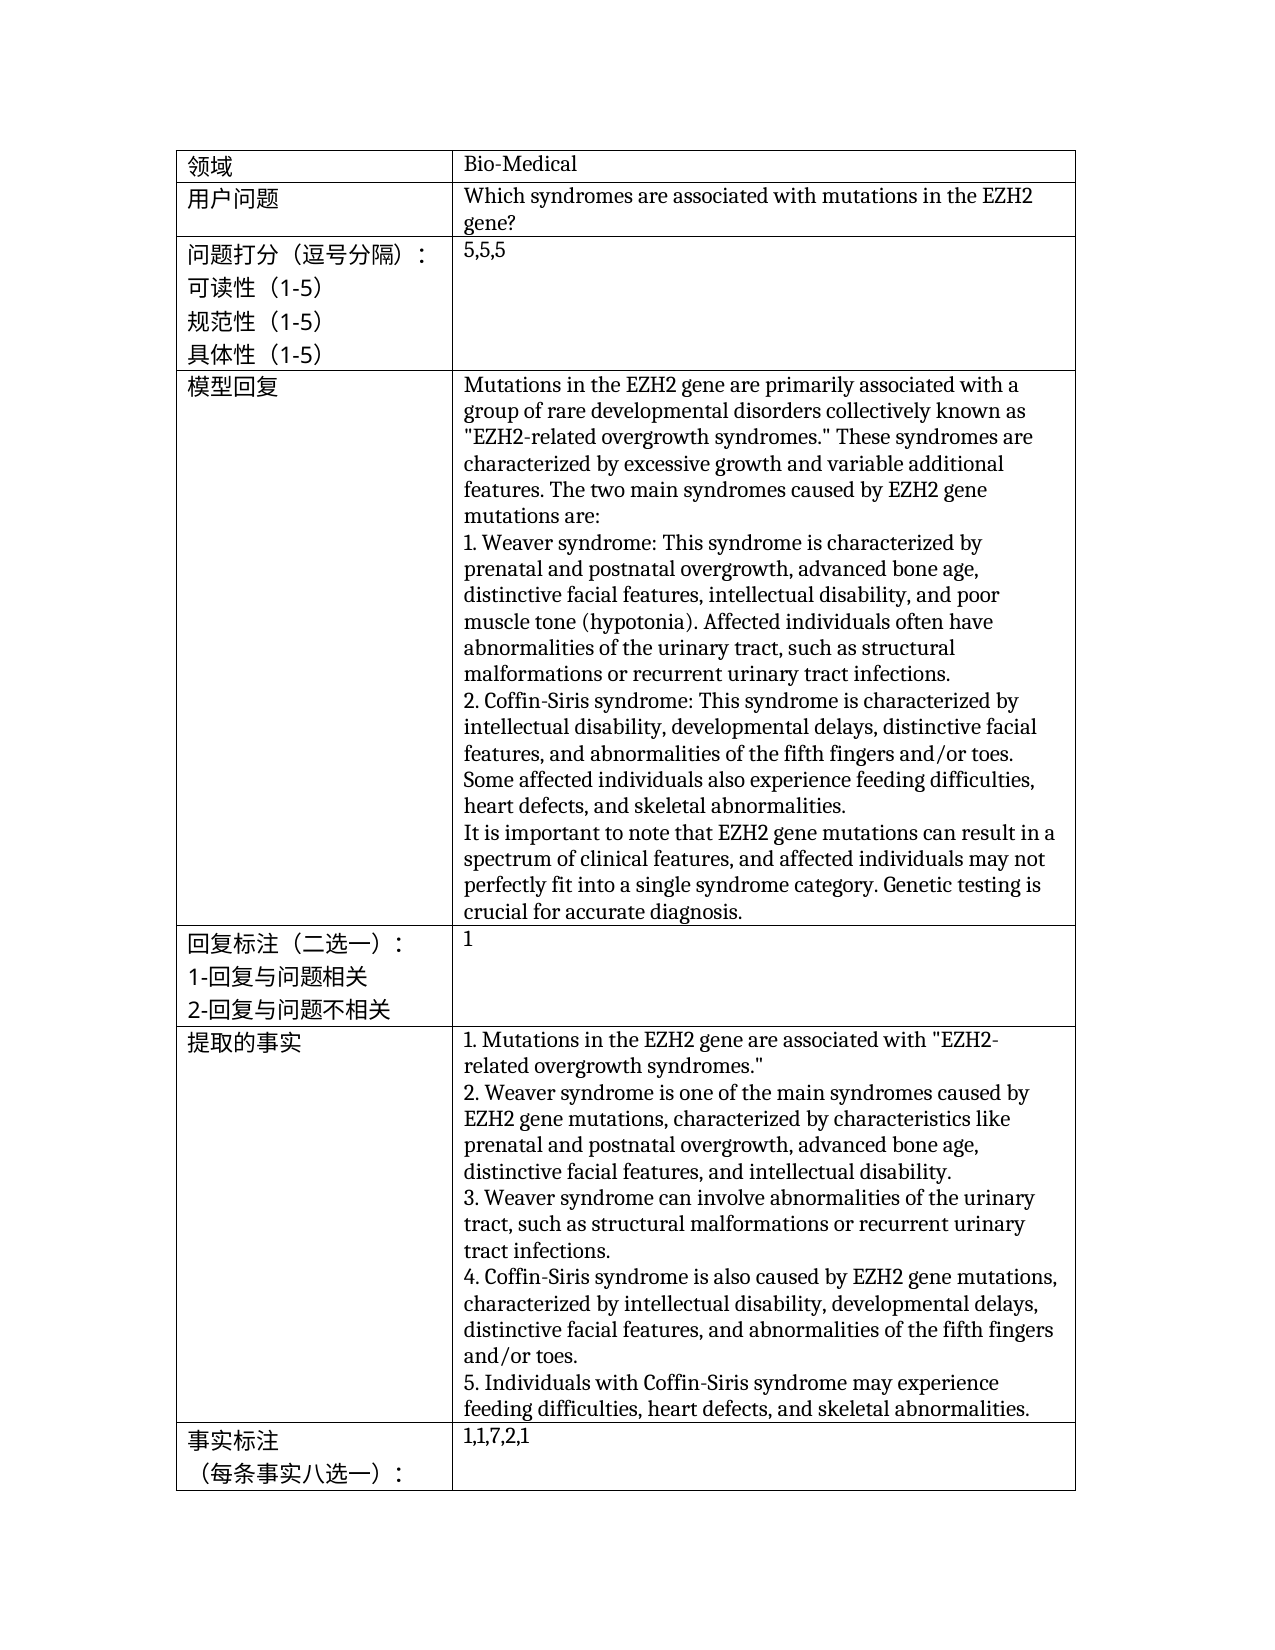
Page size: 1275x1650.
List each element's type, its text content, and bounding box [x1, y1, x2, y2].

table_cell 领域 [177, 151, 452, 182]
table_cell 提取的事实 [177, 1027, 452, 1422]
table_cell Which syndromes are associated with mutations in the EZH2 gene? [453, 183, 1075, 236]
table_cell Mutations in the EZH2 gene are primarily associated with a group of rare developmental disorders collectively known as "EZH2-related overgrowth syndromes." These syndromes are characterized by excessive growth and variable additional features. The two main syndromes caused by EZH2 gene mutations are: 1. Weaver syndrome: This syndrome is characterized by prenatal and postnatal overgrowth, advanced bone age, distinctive facial features, intellectual disability, and poor muscle tone (hypotonia). Affected individuals often have abnormalities of the urinary tract, such as structural malformations or recurrent urinary tract infections. 2. Coffin-Siris syndrome: This syndrome is characterized by intellectual disability, developmental delays, distinctive facial features, and abnormalities of the fifth fingers and/or toes. Some affected individuals also experience feeding difficulties, heart defects, and skeletal abnormalities. It is important to note that EZH2 gene mutations can result in a spectrum of clinical features, and affected individuals may not perfectly fit into a single syndrome category. Genetic testing is crucial for accurate diagnosis. [453, 371, 1075, 925]
table_cell 问题打分（逗号分隔）： 可读性（1-5） 规范性（1-5） 具体性（1-5） [177, 237, 452, 370]
table_cell 1 [453, 926, 1075, 1026]
table_cell 模型回复 [177, 371, 452, 925]
table_cell 回复标注（二选一）： 1-回复与问题相关 2-回复与问题不相关 [177, 926, 452, 1026]
table_cell 1. Mutations in the EZH2 gene are associated with "EZH2-related overgrowth syndromes." 2. Weaver syndrome is one of the main syndromes caused by EZH2 gene mutations, characterized by characteristics like prenatal and postnatal overgrowth, advanced bone age, distinctive facial features, and intellectual disability. 3. Weaver syndrome can involve abnormalities of the urinary tract, such as structural malformations or recurrent urinary tract infections. 4. Coffin-Siris syndrome is also caused by EZH2 gene mutations, characterized by intellectual disability, developmental delays, distinctive facial features, and abnormalities of the fifth fingers and/or toes. 5. Individuals with Coffin-Siris syndrome may experience feeding difficulties, heart defects, and skeletal abnormalities. [453, 1027, 1075, 1422]
table_cell 事实标注 （每条事实八选一）： 1-完全正确事实 2-实体错误事实 3-关系错误事实 4-信息缺失事实 5-信息过时事实 6-表述绝对事实 7-无法验证事实 8-非事实表述 [177, 1423, 452, 1489]
table_cell 用户问题 [177, 183, 452, 236]
table_cell Bio-Medical [453, 151, 1075, 182]
table_cell 5,5,5 [453, 237, 1075, 370]
table_cell 1,1,7,2,1 [453, 1423, 1075, 1489]
